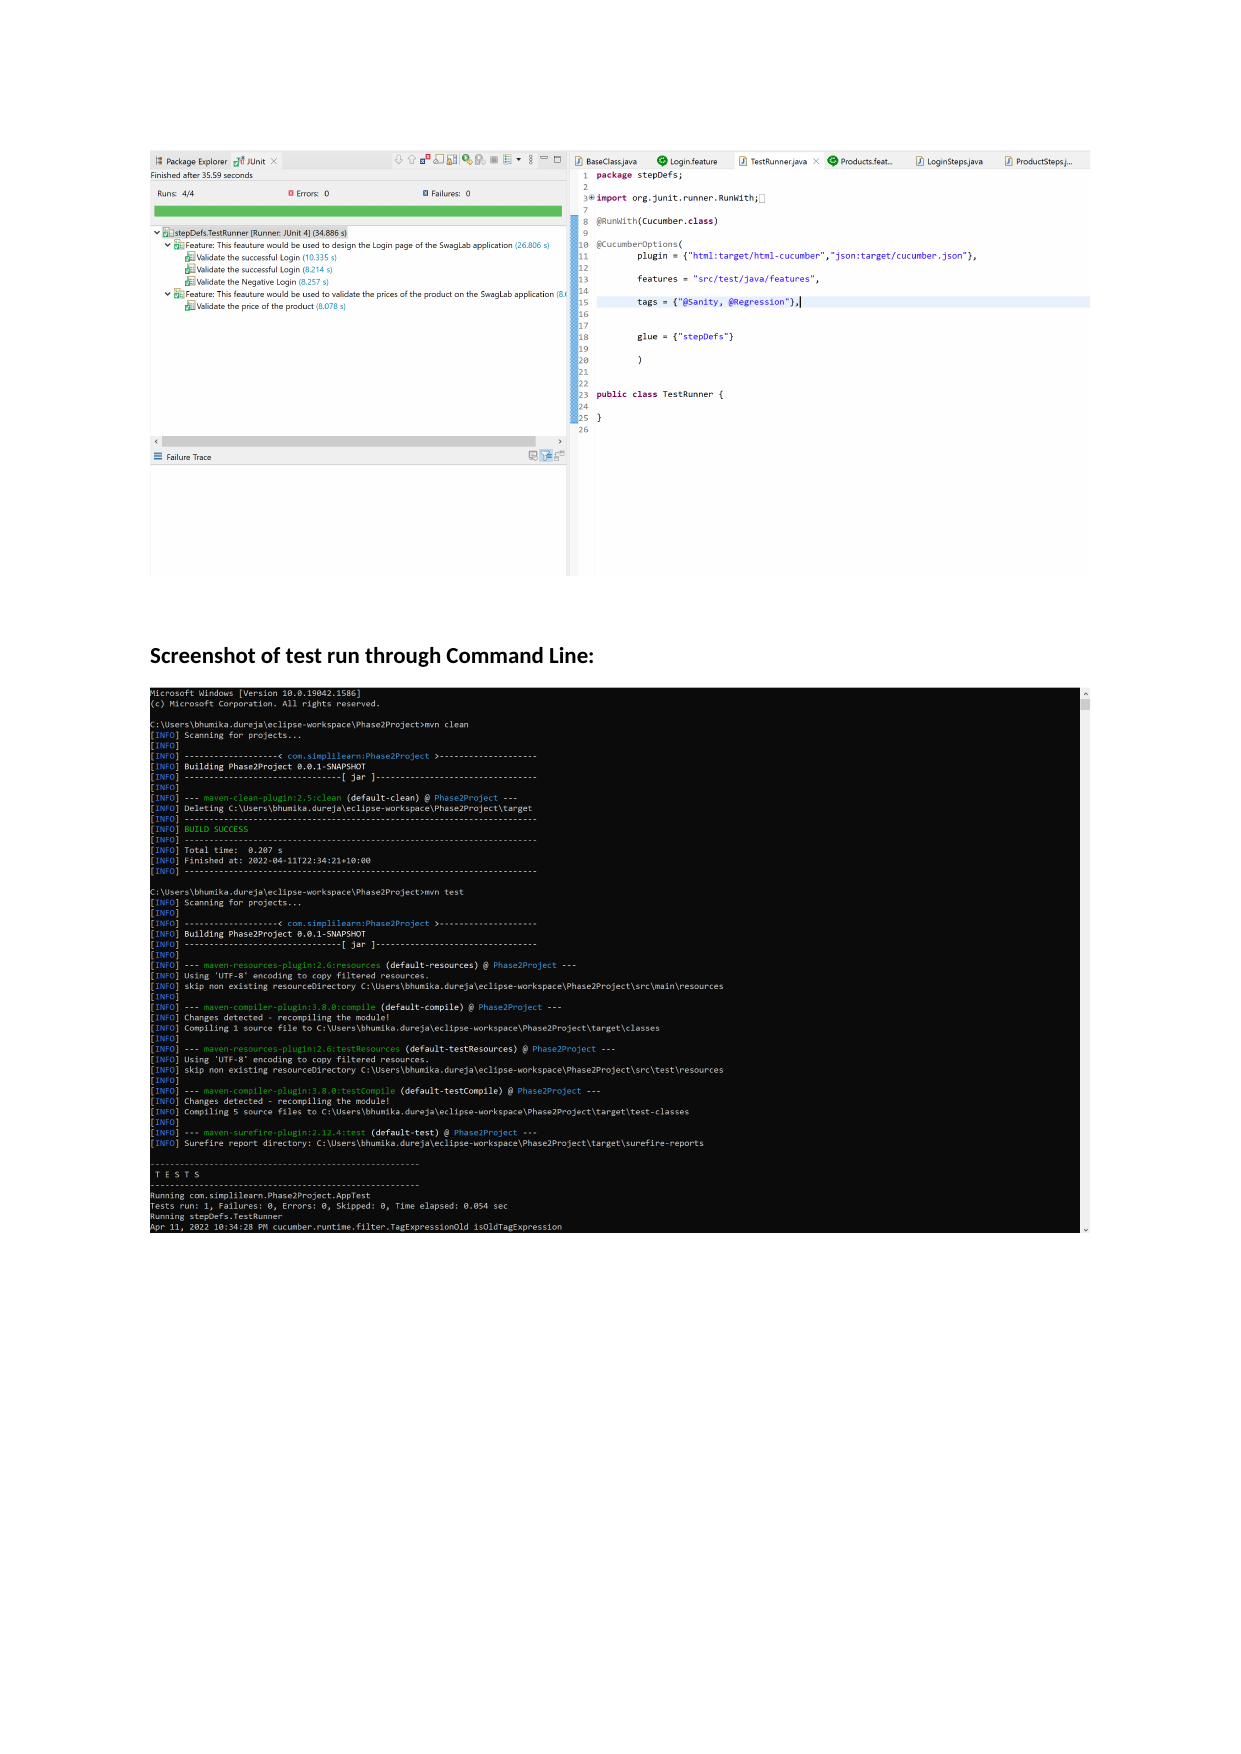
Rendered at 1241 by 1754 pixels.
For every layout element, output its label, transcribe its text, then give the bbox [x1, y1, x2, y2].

text Screenshot of test run through Command Line: [150, 641, 1090, 669]
picture [150, 150, 1091, 576]
picture [150, 687, 1091, 1233]
